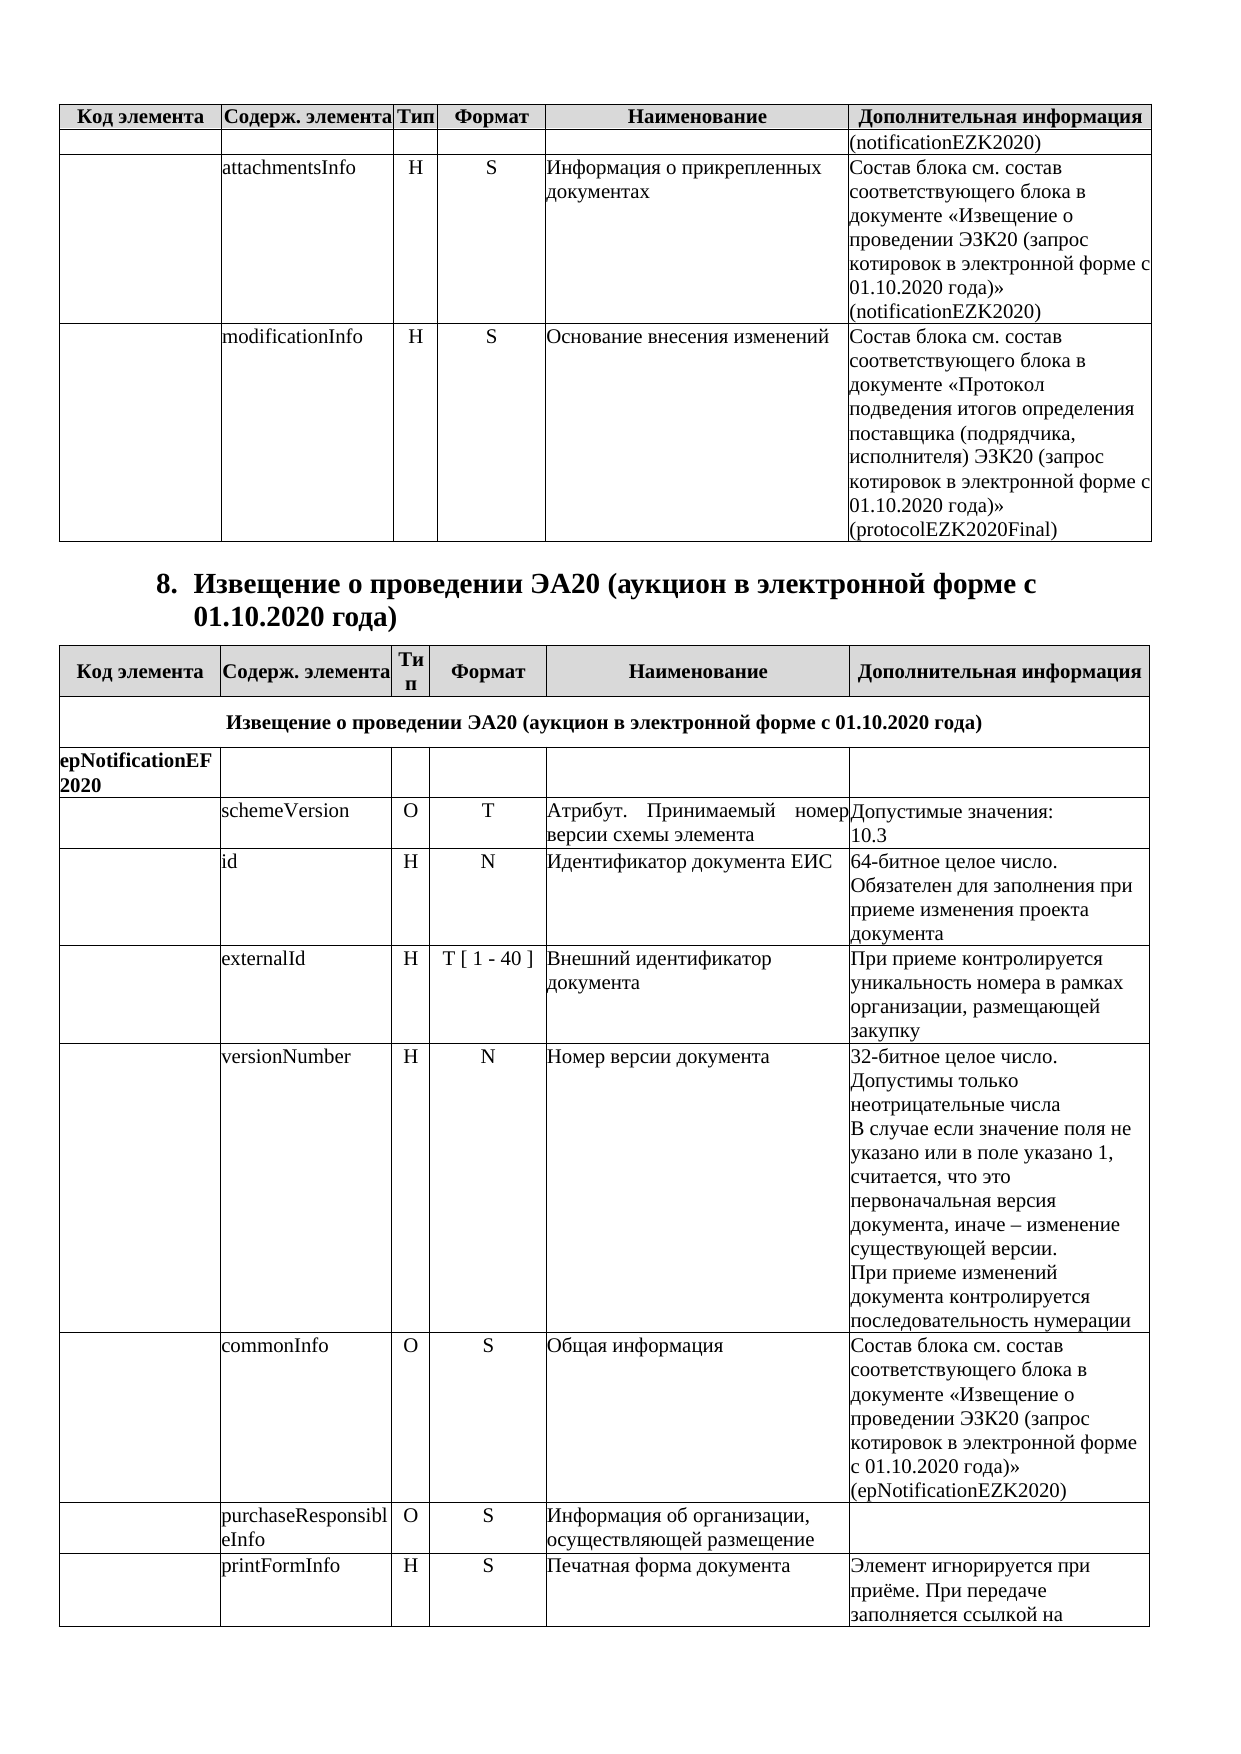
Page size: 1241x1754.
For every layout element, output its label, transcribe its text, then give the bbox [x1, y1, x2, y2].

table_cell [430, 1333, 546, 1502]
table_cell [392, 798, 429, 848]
subtitle Извещение о проведении ЭА20 (аукцион в электронной форме с 01.10.2020 года) [156, 566, 1152, 633]
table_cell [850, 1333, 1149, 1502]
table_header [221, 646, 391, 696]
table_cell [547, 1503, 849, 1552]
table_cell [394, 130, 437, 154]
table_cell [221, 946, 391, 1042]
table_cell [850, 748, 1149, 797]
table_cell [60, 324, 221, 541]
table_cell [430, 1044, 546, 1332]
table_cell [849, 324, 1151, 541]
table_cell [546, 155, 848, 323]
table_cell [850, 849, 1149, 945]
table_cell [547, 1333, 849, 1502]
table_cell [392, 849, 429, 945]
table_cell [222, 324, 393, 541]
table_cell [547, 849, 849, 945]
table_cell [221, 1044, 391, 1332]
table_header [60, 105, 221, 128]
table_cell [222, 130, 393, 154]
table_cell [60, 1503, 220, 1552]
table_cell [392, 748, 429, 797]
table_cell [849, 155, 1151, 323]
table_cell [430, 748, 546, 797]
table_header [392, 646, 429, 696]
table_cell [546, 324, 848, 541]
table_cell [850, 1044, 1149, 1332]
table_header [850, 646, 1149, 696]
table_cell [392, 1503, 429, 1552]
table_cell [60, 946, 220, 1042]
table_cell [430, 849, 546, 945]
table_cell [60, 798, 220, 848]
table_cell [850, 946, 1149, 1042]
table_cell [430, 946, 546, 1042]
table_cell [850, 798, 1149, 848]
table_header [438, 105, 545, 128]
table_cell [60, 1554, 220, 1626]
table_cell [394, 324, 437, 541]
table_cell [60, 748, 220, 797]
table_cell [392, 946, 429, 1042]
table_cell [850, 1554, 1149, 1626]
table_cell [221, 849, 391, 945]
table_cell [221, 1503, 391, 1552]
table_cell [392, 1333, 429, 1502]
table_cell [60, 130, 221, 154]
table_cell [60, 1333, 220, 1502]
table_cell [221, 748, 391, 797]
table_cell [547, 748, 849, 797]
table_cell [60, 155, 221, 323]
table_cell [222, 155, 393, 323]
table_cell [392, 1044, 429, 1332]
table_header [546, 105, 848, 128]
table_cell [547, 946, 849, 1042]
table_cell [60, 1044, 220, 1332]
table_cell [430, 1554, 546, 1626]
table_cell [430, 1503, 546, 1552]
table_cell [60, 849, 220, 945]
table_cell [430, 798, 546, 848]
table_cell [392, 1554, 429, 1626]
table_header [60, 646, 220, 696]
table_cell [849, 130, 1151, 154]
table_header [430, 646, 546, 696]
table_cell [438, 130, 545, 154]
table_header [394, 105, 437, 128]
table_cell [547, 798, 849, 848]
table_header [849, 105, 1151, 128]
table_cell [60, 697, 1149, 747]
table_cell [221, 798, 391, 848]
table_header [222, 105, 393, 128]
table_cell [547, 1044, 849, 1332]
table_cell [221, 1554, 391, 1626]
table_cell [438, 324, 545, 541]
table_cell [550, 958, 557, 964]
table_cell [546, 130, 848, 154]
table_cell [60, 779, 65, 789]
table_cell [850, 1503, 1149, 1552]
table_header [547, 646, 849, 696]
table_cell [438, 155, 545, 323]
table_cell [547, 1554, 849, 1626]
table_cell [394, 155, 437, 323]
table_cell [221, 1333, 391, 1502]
